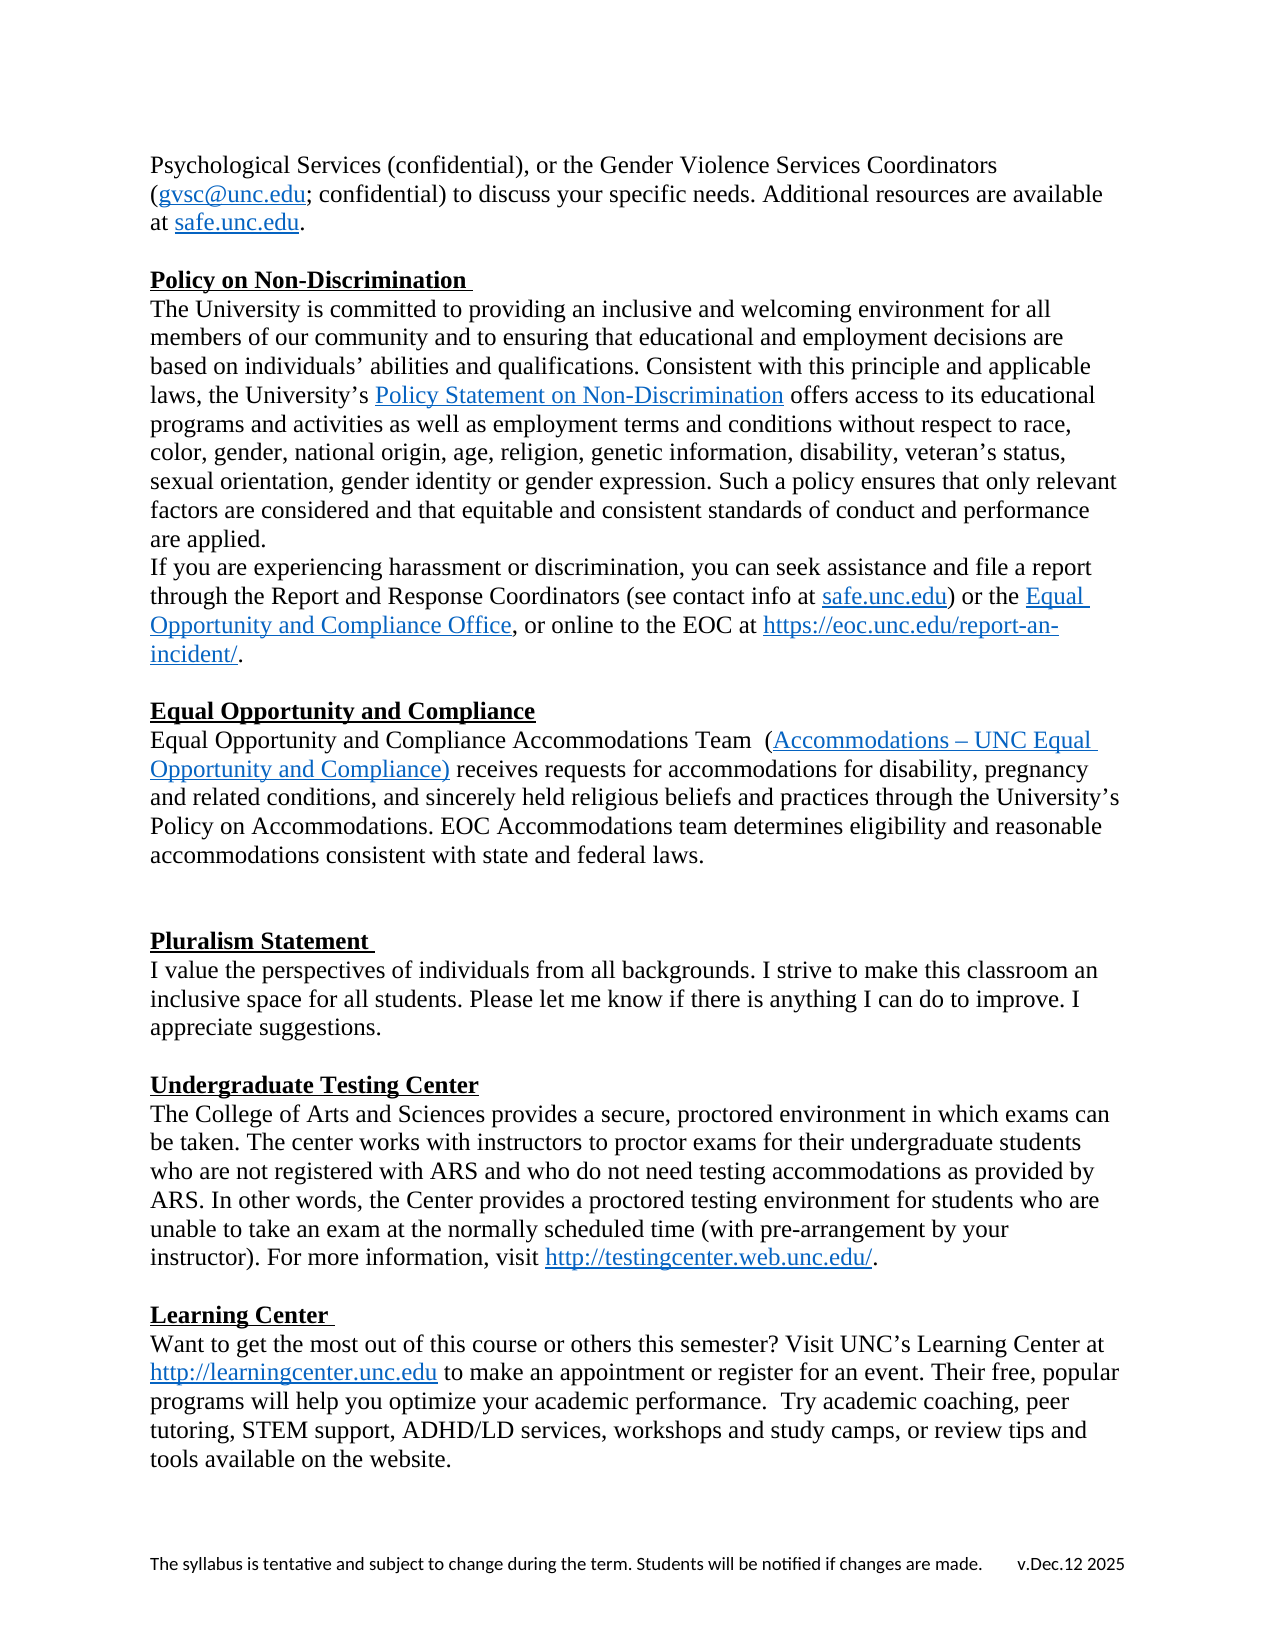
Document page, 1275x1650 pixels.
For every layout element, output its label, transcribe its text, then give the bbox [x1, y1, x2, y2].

text Learning Center [150, 1300, 1125, 1329]
text Pluralism Statement [150, 926, 1125, 955]
text Policy on Non-Discrimination [150, 265, 1125, 294]
text Equal Opportunity and Compliance Accommodations Team (Accommodations – UNC Equal Opportunity and Compliance) receives requests for accommodations for disability, pregnancy and related conditions, and sincerely held religious beliefs and practices through the University’s Policy on Accommodations. EOC Accommodations team determines eligibility and reasonable accommodations consistent with state and federal laws. [150, 725, 1125, 869]
text Equal Opportunity and Compliance [150, 696, 1125, 725]
text The University is committed to providing an inclusive and welcoming environment for all members of our community and to ensuring that educational and employment decisions are based on individuals’ abilities and qualifications. Consistent with this principle and applicable laws, the University’s Policy Statement on Non-Discrimination offers access to its educational programs and activities as well as employment terms and conditions without respect to race, color, gender, national origin, age, religion, genetic information, disability, veteran’s status, sexual orientation, gender identity or gender expression. Such a policy ensures that only relevant factors are considered and that equitable and consistent standards of conduct and performance are applied. [150, 294, 1125, 552]
text Undergraduate Testing Center [150, 1070, 1125, 1099]
text I value the perspectives of individuals from all backgrounds. I strive to make this classroom an inclusive space for all students. Please let me know if there is anything I can do to improve. I appreciate suggestions. [150, 955, 1125, 1041]
text Want to get the most out of this course or others this semester? Visit UNC’s Learning Center at http://learningcenter.unc.edu to make an appointment or register for an event. Their free, popular programs will help you optimize your academic performance. Try academic coaching, peer tutoring, STEM support, ADHD/LD services, workshops and study camps, or review tips and tools available on the website. [150, 1329, 1125, 1472]
text The College of Arts and Sciences provides a secure, proctored environment in which exams can be taken. The center works with instructors to proctor exams for their undergraduate students who are not registered with ARS and who do not need testing accommodations as provided by ARS. In other words, the Center provides a proctored testing environment for students who are unable to take an exam at the normally scheduled time (with pre-arrangement by your instructor). For more information, visit http://testingcenter.web.unc.edu/. [150, 1099, 1125, 1271]
text If you are experiencing harassment or discrimination, you can seek assistance and file a report through the Report and Response Coordinators (see contact info at safe.unc.edu) or the Equal Opportunity and Compliance Office, or online to the EOC at https://eoc.unc.edu/report-an-incident/. [150, 552, 1125, 667]
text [150, 150, 1125, 236]
